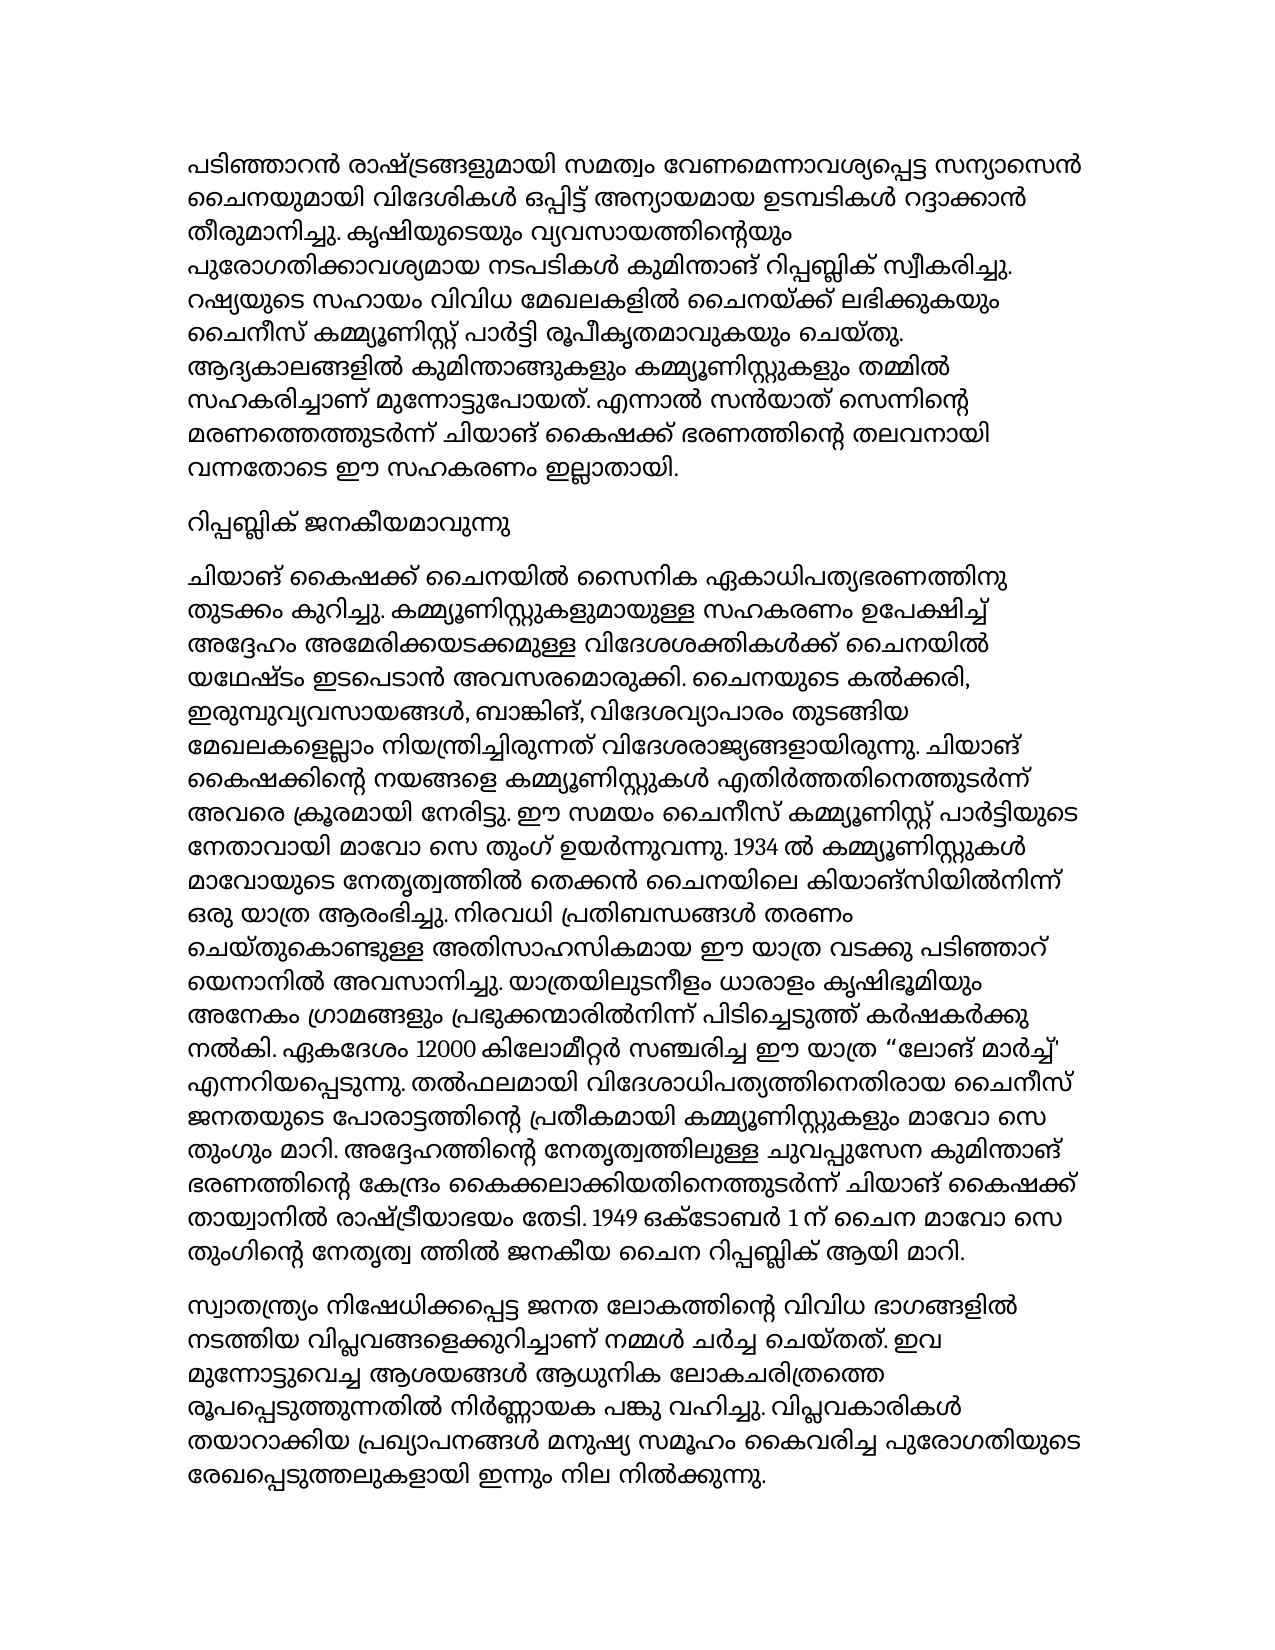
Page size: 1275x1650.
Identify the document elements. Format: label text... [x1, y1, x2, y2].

text സ്വാതന്ത്ര്യം നിഷേധിക്കപ്പെട്ട ജനത ലോകത്തിന്റെ വിവിധ ഭാഗങ്ങളിൽ നടത്തിയ വിപ്ലവങ്ങളെക്കുറിച്ചാണ് നമ്മൾ ചർച്ച ചെയ്തത്. ഇവ മുന്നോട്ടുവെച്ച ആശയങ്ങൾ ആധുനിക ലോകചരിത്രത്തെ രൂപപ്പെടുത്തുന്നതിൽ നിർണ്ണായക പങ്കു വഹിച്ചു. വിപ്ലവകാരികൾ തയാറാക്കിയ പ്രഖ്യാപനങ്ങൾ മനുഷ്യ സമൂഹം കൈവരിച്ച പുരോഗതിയുടെ രേഖപ്പെടുത്തലുകളായി ഇന്നും നില നിൽക്കുന്നു. [187, 1291, 1087, 1489]
text റിപ്പബ്ലിക് ജനകീയമാവുന്നു [187, 508, 1087, 537]
text പടിഞ്ഞാറൻ രാഷ്ട്രങ്ങളുമായി സമത്വം വേണമെന്നാവശ്യപ്പെട്ട സന്യാസെൻ ചൈനയുമായി വിദേശികൾ ഒപ്പിട്ട് അന്യായമായ ഉടമ്പടികൾ റദ്ദാക്കാൻ തീരുമാനിച്ചു. കൃഷിയുടെയും വ്യവസായത്തിന്റെയും പുരോഗതിക്കാവശ്യമായ നടപടികൾ കുമിന്താങ് റിപ്പബ്ലിക് സ്വീകരിച്ചു. റഷ്യയുടെ സഹായം വിവിധ മേഖലകളിൽ ചൈനയ്ക്ക് ലഭിക്കുകയും ചൈനീസ് കമ്മ്യൂണിസ്റ്റ് പാർട്ടി രൂപീകൃതമാവുകയും ചെയ്തു. ആദ്യകാലങ്ങളിൽ കുമിന്താങ്ങുകളും കമ്മ്യൂണിസ്റ്റുകളും തമ്മിൽ സഹകരിച്ചാണ് മുന്നോട്ടുപോയത്. എന്നാൽ സൻയാത് സെന്നിന്റെ മരണത്തെത്തുടർന്ന് ചിയാങ് കൈഷക്ക് ഭരണത്തിന്റെ തലവനായി വന്നതോടെ ഈ സഹകരണം ഇല്ലാതായി. [187, 150, 1087, 483]
text ചിയാങ് കൈഷക്ക് ചൈനയിൽ സൈനിക ഏകാധിപത്യഭരണത്തിനു തുടക്കം കുറിച്ചു. കമ്മ്യൂണിസ്റ്റുകളുമായുള്ള സഹകരണം ഉപേക്ഷിച്ച് അദ്ദേഹം അമേരിക്കയടക്കമുള്ള വിദേശശക്തികൾക്ക് ചൈനയിൽ യഥേഷ്ടം ഇടപെടാൻ അവസരമൊരുക്കി. ചൈനയുടെ കൽക്കരി, ഇരുമ്പുവ്യവസായങ്ങൾ, ബാങ്കിങ്, വിദേശവ്യാപാരം തുടങ്ങിയ മേഖലകളെല്ലാം നിയന്ത്രിച്ചിരുന്നത് വിദേശരാജ്യങ്ങളായിരുന്നു. ചിയാങ് കൈഷക്കിന്റെ നയങ്ങളെ കമ്മ്യൂണിസ്റ്റുകൾ എതിർത്തതിനെത്തുടർന്ന് അവരെ ക്രൂരമായി നേരിട്ടു. ഈ സമയം ചൈനീസ് കമ്മ്യൂണിസ്റ്റ് പാർട്ടിയുടെ നേതാവായി മാവോ സെ തുംഗ് ഉയർന്നുവന്നു. 1934 ൽ കമ്മ്യൂണിസ്റ്റുകൾ മാവോയുടെ നേതൃത്വത്തിൽ തെക്കൻ ചൈനയിലെ കിയാങ്സിയിൽനിന്ന് ഒരു യാത്ര ആരംഭിച്ചു. നിരവധി പ്രതിബന്ധങ്ങൾ തരണം ചെയ്തുകൊണ്ടുള്ള അതിസാഹസികമായ ഈ യാത്ര വടക്കു പടിഞ്ഞാറ് യെനാനിൽ അവസാനിച്ചു. യാത്രയിലുടനീളം ധാരാളം കൃഷിഭൂമിയും അനേകം ഗ്രാമങ്ങളും പ്രഭുക്കന്മാരിൽനിന്ന് പിടിച്ചെടുത്ത് കർഷകർക്കു നൽകി. ഏകദേശം 12000 കിലോമീറ്റർ സഞ്ചരിച്ച ഈ യാത്ര “ലോങ് മാർച്ച്' എന്നറിയപ്പെടുന്നു. തൽഫലമായി വിദേശാധിപത്യത്തിനെതിരായ ചൈനീസ് ജനതയുടെ പോരാട്ടത്തിന്റെ പ്രതീകമായി കമ്മ്യൂണിസ്റ്റുകളും മാവോ സെ തുംഗും മാറി. അദ്ദേഹത്തിന്റെ നേതൃത്വത്തിലുള്ള ചുവപ്പുസേന കുമിന്താങ് ഭരണത്തിന്റെ കേന്ദ്രം കൈക്കലാക്കിയതിനെത്തുടർന്ന് ചിയാങ് കൈഷക്ക് തായ്വാനിൽ രാഷ്ട്രീയാഭയം തേടി. 1949 ഒക്ടോബർ 1 ന് ചൈന മാവോ സെ തുംഗിന്റെ നേതൃത്വ ത്തിൽ ജനകീയ ചൈന റിപ്പബ്ലിക് ആയി മാറി. [187, 562, 1087, 1266]
